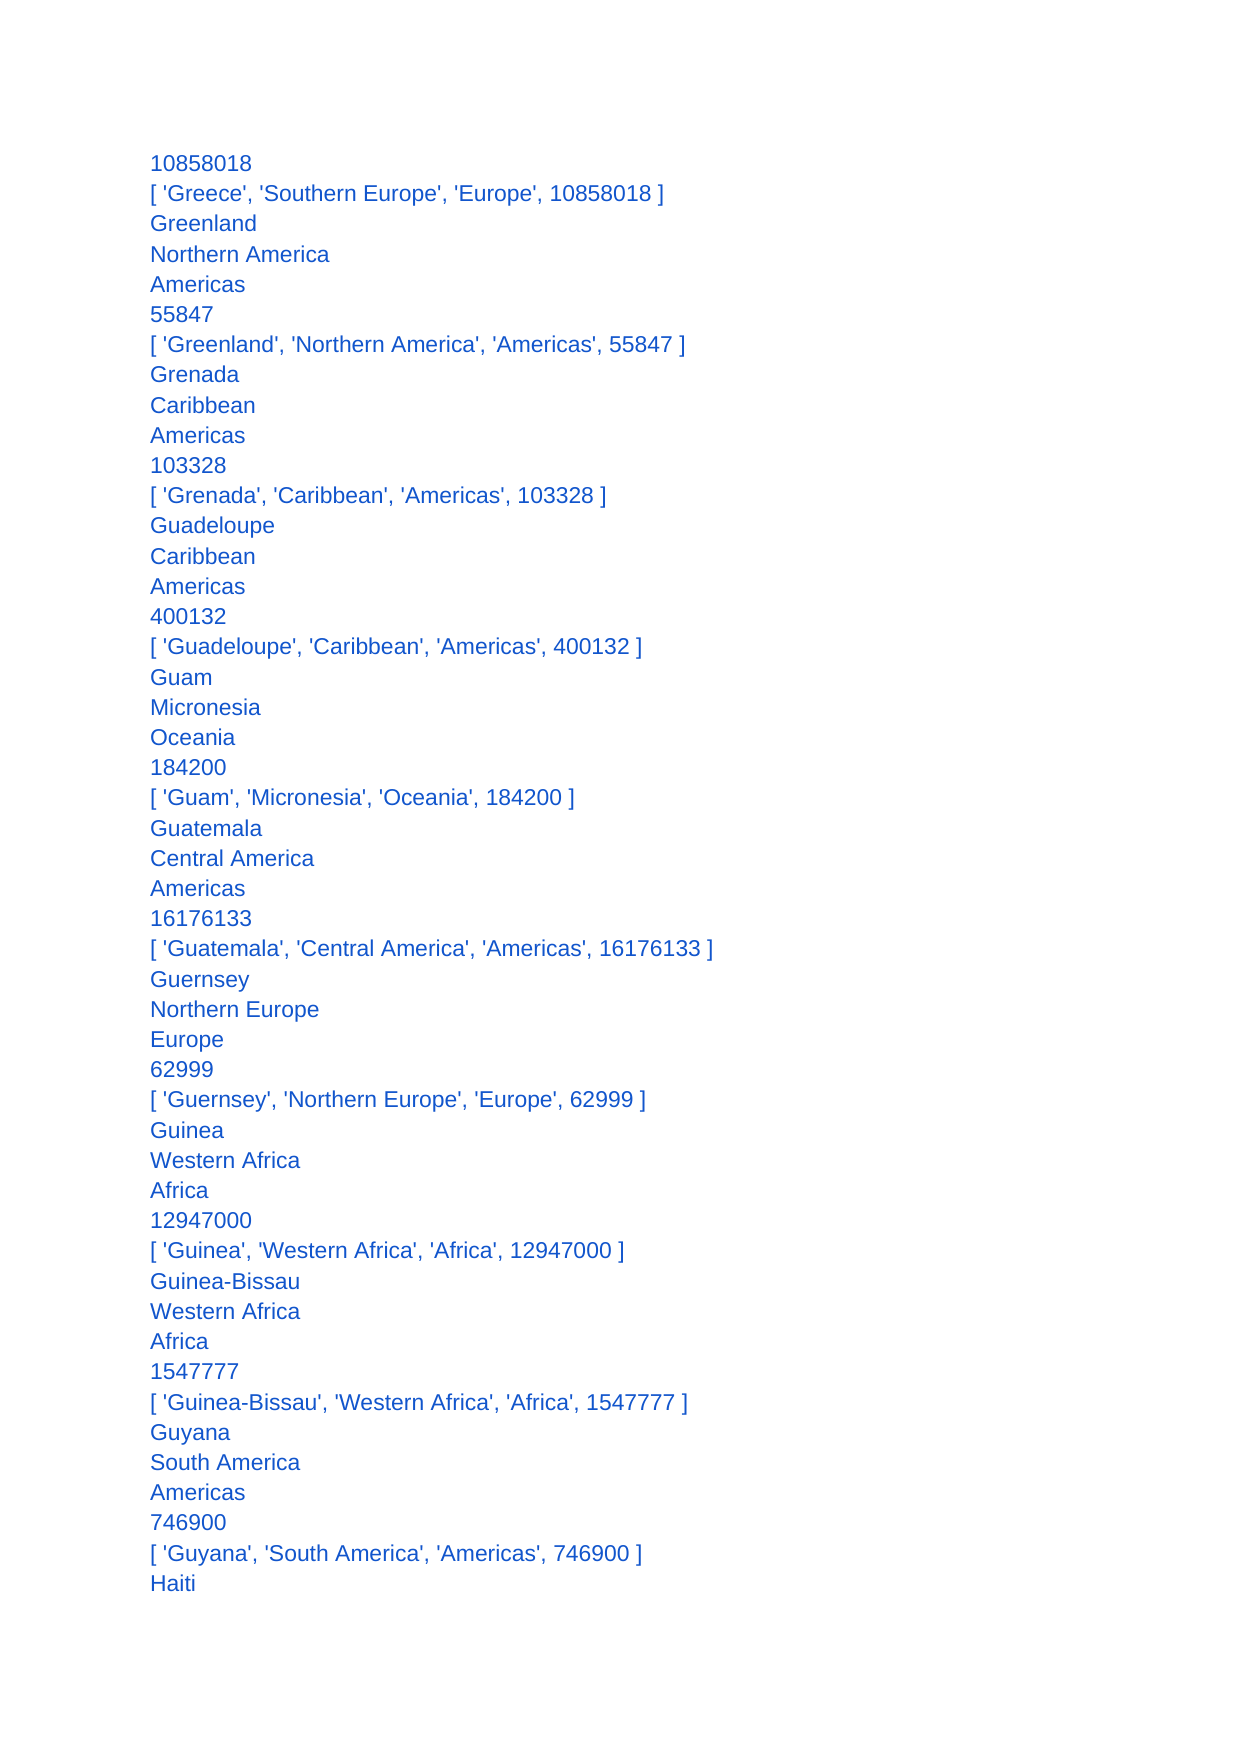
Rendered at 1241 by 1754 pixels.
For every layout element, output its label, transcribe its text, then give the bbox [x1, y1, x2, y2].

text [ 'Grenada', 'Caribbean', 'Americas', 103328 ] [150, 482, 1139, 509]
text 1547777 [150, 1358, 1139, 1385]
text [ 'Greece', 'Southern Europe', 'Europe', 10858018 ] [150, 180, 1139, 207]
text 16176133 [150, 905, 1139, 932]
text Central America [150, 845, 1139, 871]
text Grenada [150, 361, 1139, 388]
text Northern Europe [150, 996, 1139, 1022]
text Americas [150, 271, 1139, 297]
text 62999 [150, 1056, 1139, 1083]
text [ 'Guernsey', 'Northern Europe', 'Europe', 62999 ] [150, 1086, 1139, 1113]
text [ 'Guatemala', 'Central America', 'Americas', 16176133 ] [150, 935, 1139, 962]
text Northern America [150, 241, 1139, 267]
text Europe [150, 1026, 1139, 1052]
text Haiti [150, 1570, 1139, 1596]
text 10858018 [150, 150, 1139, 176]
text Guinea [150, 1117, 1139, 1143]
text Greenland [150, 210, 1139, 237]
text Caribbean [150, 392, 1139, 418]
text 400132 [150, 603, 1139, 629]
text Africa [150, 1328, 1139, 1354]
text Micronesia [150, 694, 1139, 720]
text Africa [150, 1177, 1139, 1203]
text Western Africa [150, 1298, 1139, 1324]
text Americas [150, 573, 1139, 599]
text Guinea-Bissau [150, 1268, 1139, 1294]
text Guernsey [150, 966, 1139, 992]
text 103328 [150, 452, 1139, 478]
text [ 'Guinea', 'Western Africa', 'Africa', 12947000 ] [150, 1237, 1139, 1264]
text Guadeloupe [150, 512, 1139, 539]
text Guam [150, 663, 1139, 690]
text [ 'Guadeloupe', 'Caribbean', 'Americas', 400132 ] [150, 633, 1139, 660]
text Americas [150, 422, 1139, 448]
text 55847 [150, 301, 1139, 327]
text Guatemala [150, 814, 1139, 841]
text Oceania [150, 724, 1139, 750]
text [ 'Guyana', 'South America', 'Americas', 746900 ] [150, 1539, 1139, 1566]
text 746900 [150, 1509, 1139, 1536]
text [ 'Greenland', 'Northern America', 'Americas', 55847 ] [150, 331, 1139, 358]
text Americas [150, 875, 1139, 901]
text 184200 [150, 754, 1139, 781]
text 12947000 [150, 1207, 1139, 1234]
text Western Africa [150, 1147, 1139, 1173]
text [ 'Guam', 'Micronesia', 'Oceania', 184200 ] [150, 784, 1139, 811]
text South America [150, 1449, 1139, 1475]
text [ 'Guinea-Bissau', 'Western Africa', 'Africa', 1547777 ] [150, 1388, 1139, 1415]
text Americas [150, 1479, 1139, 1506]
text Guyana [150, 1419, 1139, 1445]
text Caribbean [150, 543, 1139, 569]
